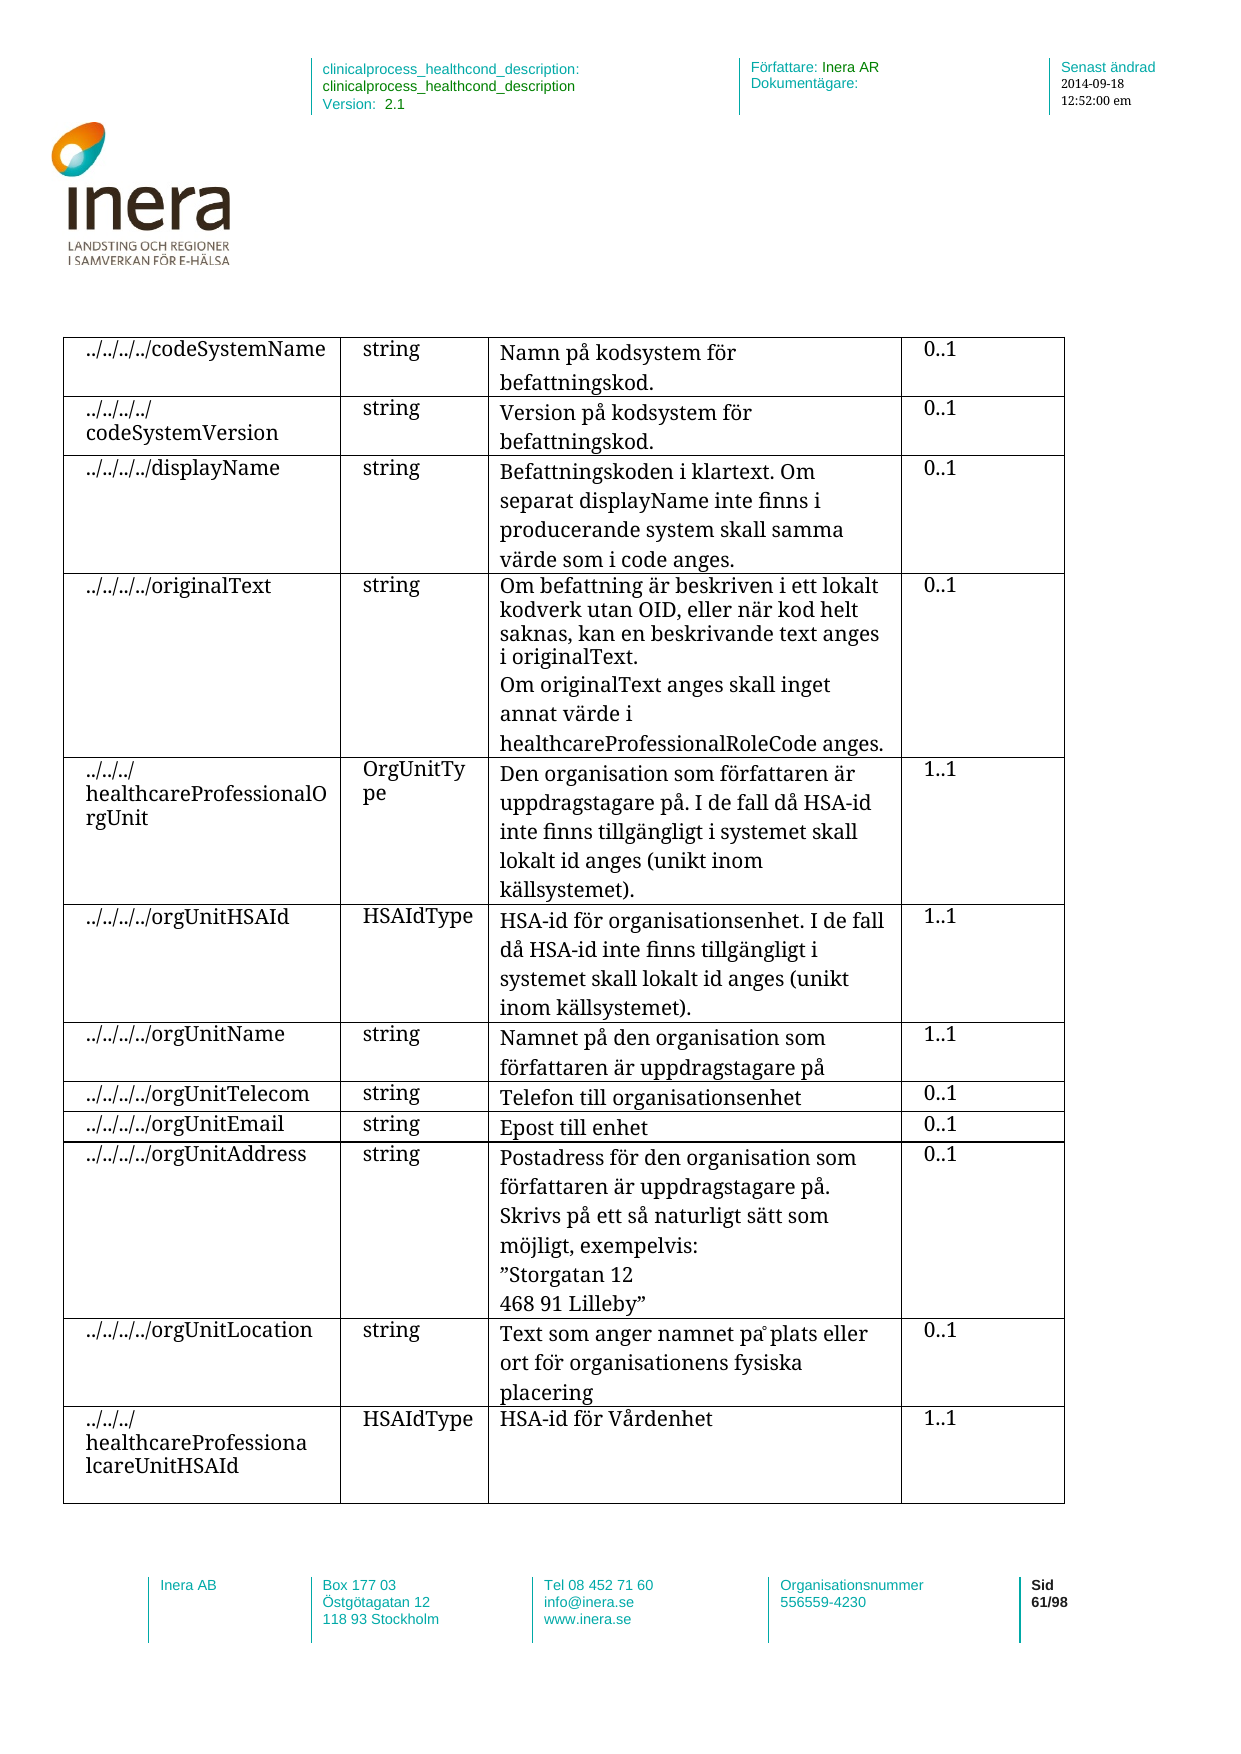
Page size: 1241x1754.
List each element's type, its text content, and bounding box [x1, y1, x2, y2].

table_cell 0..1 [902, 1319, 1064, 1406]
table_cell 0..1 [902, 1112, 1064, 1141]
table_cell 0..1 [902, 456, 1064, 573]
table_cell string [341, 397, 488, 455]
table_cell string [341, 1143, 488, 1317]
table_cell ../../../../orgUnitTelecom [64, 1082, 340, 1111]
table_cell string [341, 456, 488, 573]
table_cell HSA-id för organisationsenhet. I de fall då HSA-id inte finns tillgängligt i systemet skall lokalt id anges (unikt inom källsystemet). [489, 905, 901, 1022]
table_cell string [341, 338, 488, 396]
table_cell HSAIdType [341, 905, 488, 1022]
table_cell HSA-id för Vårdenhet [489, 1407, 901, 1502]
table_cell string [341, 1112, 488, 1141]
table_cell OrgUnitType [341, 758, 488, 904]
table_cell Namnet på den organisation som författaren är uppdragstagare på [489, 1023, 901, 1081]
table_cell ../../../../orgUnitName [64, 1023, 340, 1081]
table_cell Version på kodsystem för befattningskod. [489, 397, 901, 455]
table_cell Postadress för den organisation som författaren är uppdragstagare på. Skrivs på ett så naturligt sätt som möjligt, exempelvis: ”Storgatan 12 468 91 Lilleby” [489, 1143, 901, 1317]
table_cell 0..1 [902, 338, 1064, 396]
table_cell 0..1 [902, 397, 1064, 455]
table_cell ../../../../originalText [64, 574, 340, 757]
table_cell 1..1 [902, 1407, 1064, 1502]
table_cell 1..1 [902, 905, 1064, 1022]
table_cell ../../../healthcareProfessionalOrgUnit [64, 758, 340, 904]
table_cell Om befattning är beskriven i ett lokalt kodverk utan OID, eller när kod helt saknas, kan en beskrivande text anges i originalText. Om originalText anges skall inget annat värde i healthcareProfessionalRoleCode anges. [489, 574, 901, 757]
table_cell 0..1 [902, 1082, 1064, 1111]
table_cell string [341, 1023, 488, 1081]
table_cell ../../../../displayName [64, 456, 340, 573]
table_cell HSAIdType [341, 1407, 488, 1502]
table_cell Epost till enhet [489, 1112, 901, 1141]
table_cell 1..1 [902, 1023, 1064, 1081]
table_cell string [341, 1319, 488, 1406]
table_cell 0..1 [902, 1143, 1064, 1317]
table_cell ../../../../codeSystemVersion [64, 397, 340, 455]
table_cell Den organisation som författaren är uppdragstagare på. I de fall då HSA-id inte finns tillgängligt i systemet skall lokalt id anges (unikt inom källsystemet). [489, 758, 901, 904]
table_cell string [341, 1082, 488, 1111]
table_cell string [341, 574, 488, 757]
table_cell Text som anger namnet på plats eller ort för organisationens fysiska placering [489, 1319, 901, 1406]
table_cell ../../../../orgUnitLocation [64, 1319, 340, 1406]
table_cell ../../../../orgUnitEmail [64, 1112, 340, 1141]
table_cell Namn på kodsystem för befattningskod. [489, 338, 901, 396]
table_cell ../../../../orgUnitHSAId [64, 905, 340, 1022]
table_cell Telefon till organisationsenhet [489, 1082, 901, 1111]
table_cell ../../../healthcareProfessionalcareUnitHSAId [64, 1407, 340, 1502]
table_cell Befattningskoden i klartext. Om separat displayName inte finns i producerande system skall samma värde som i code anges. [489, 456, 901, 573]
table_cell 0..1 [902, 574, 1064, 757]
picture [51, 122, 230, 265]
table_cell ../../../../orgUnitAddress [64, 1143, 340, 1317]
table_cell ../../../../codeSystemName [64, 338, 340, 396]
table_cell 1..1 [902, 758, 1064, 904]
